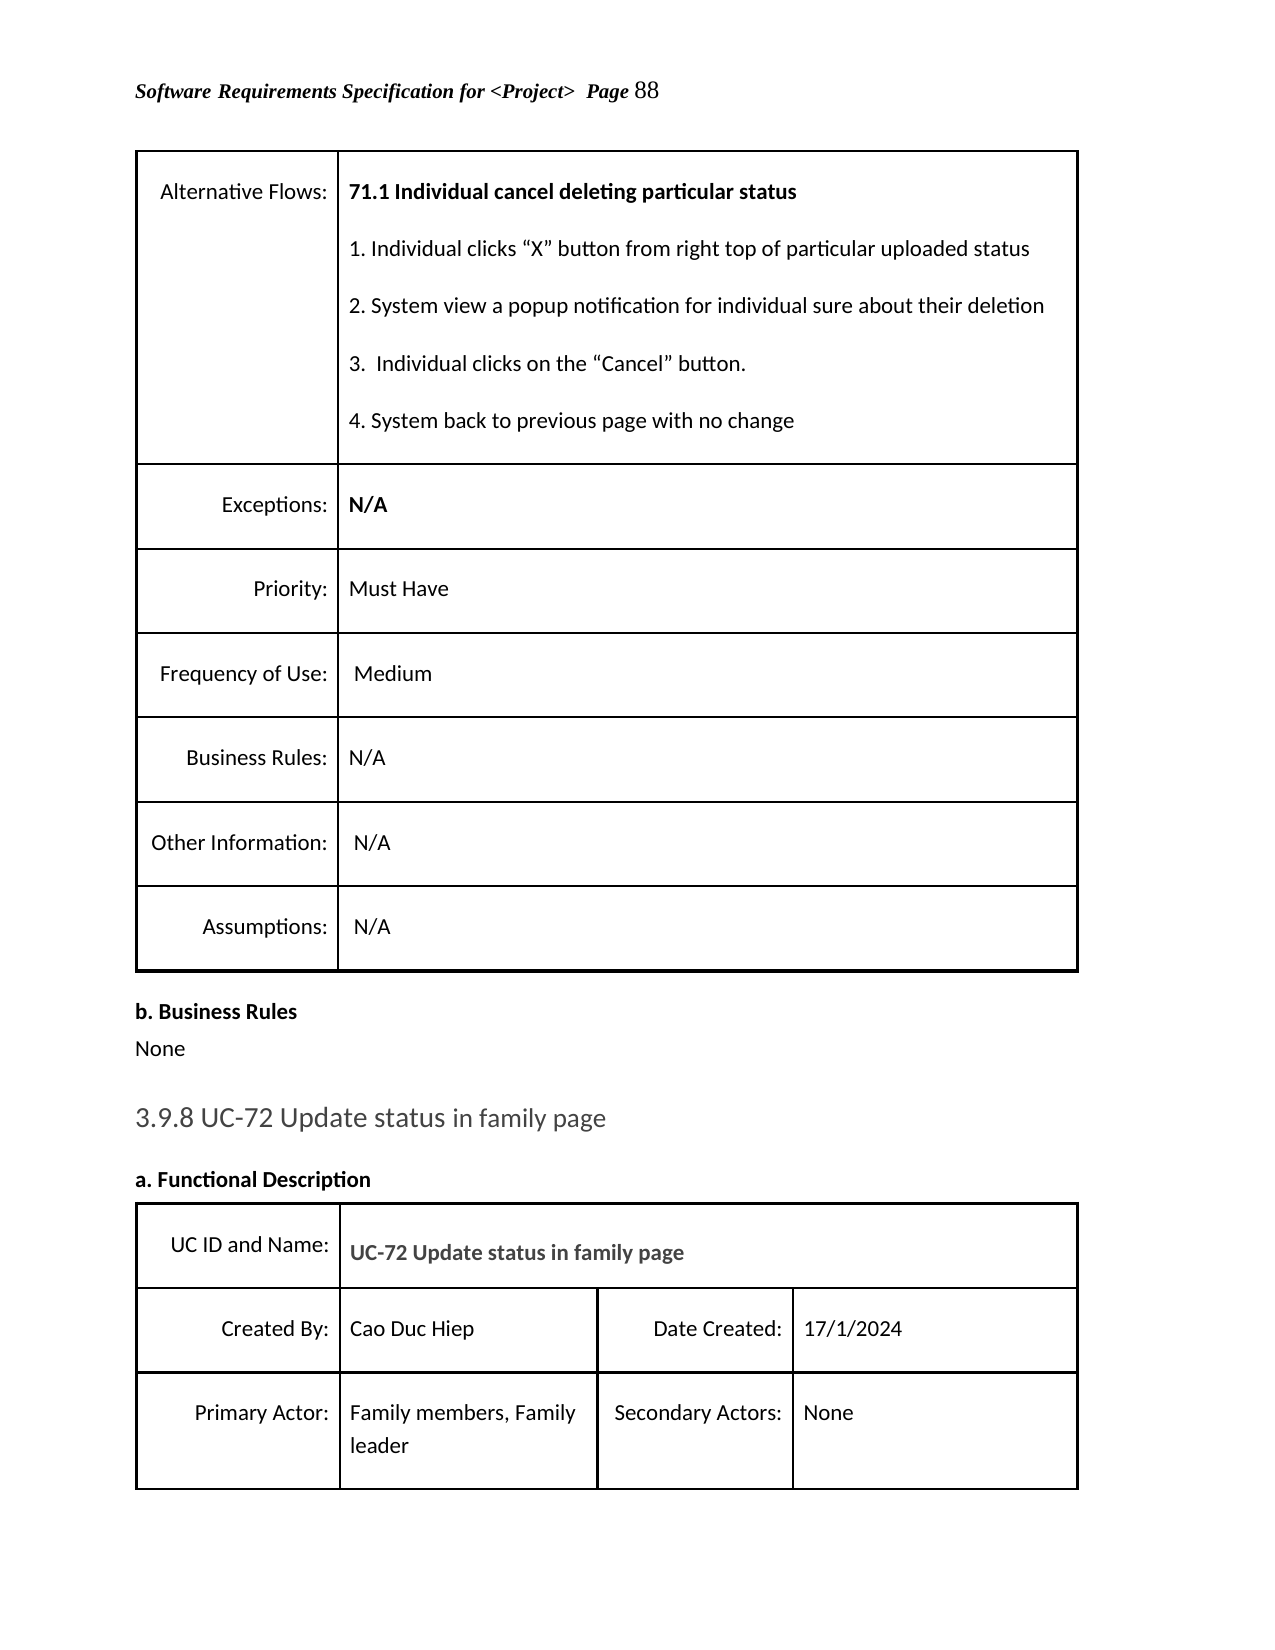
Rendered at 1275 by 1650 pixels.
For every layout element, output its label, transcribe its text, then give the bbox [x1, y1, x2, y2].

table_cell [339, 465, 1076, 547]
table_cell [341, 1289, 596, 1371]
subtitle 3.9.8 UC-72 Update status in family page [135, 1099, 1140, 1135]
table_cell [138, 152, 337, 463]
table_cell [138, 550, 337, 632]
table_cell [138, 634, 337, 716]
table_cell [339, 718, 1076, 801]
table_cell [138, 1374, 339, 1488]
subtitle a. Functional Description [135, 1165, 1140, 1193]
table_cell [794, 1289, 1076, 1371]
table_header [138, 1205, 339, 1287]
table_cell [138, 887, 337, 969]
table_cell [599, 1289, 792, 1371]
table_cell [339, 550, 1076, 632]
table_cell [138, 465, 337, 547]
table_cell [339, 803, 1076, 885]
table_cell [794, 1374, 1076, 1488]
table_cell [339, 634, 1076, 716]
subtitle b. Business Rules [135, 997, 1140, 1026]
text None [135, 1034, 1140, 1062]
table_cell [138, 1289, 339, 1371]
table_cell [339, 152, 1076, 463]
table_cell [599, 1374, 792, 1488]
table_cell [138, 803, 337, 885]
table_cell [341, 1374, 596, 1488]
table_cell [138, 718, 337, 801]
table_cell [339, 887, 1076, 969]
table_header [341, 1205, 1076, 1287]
